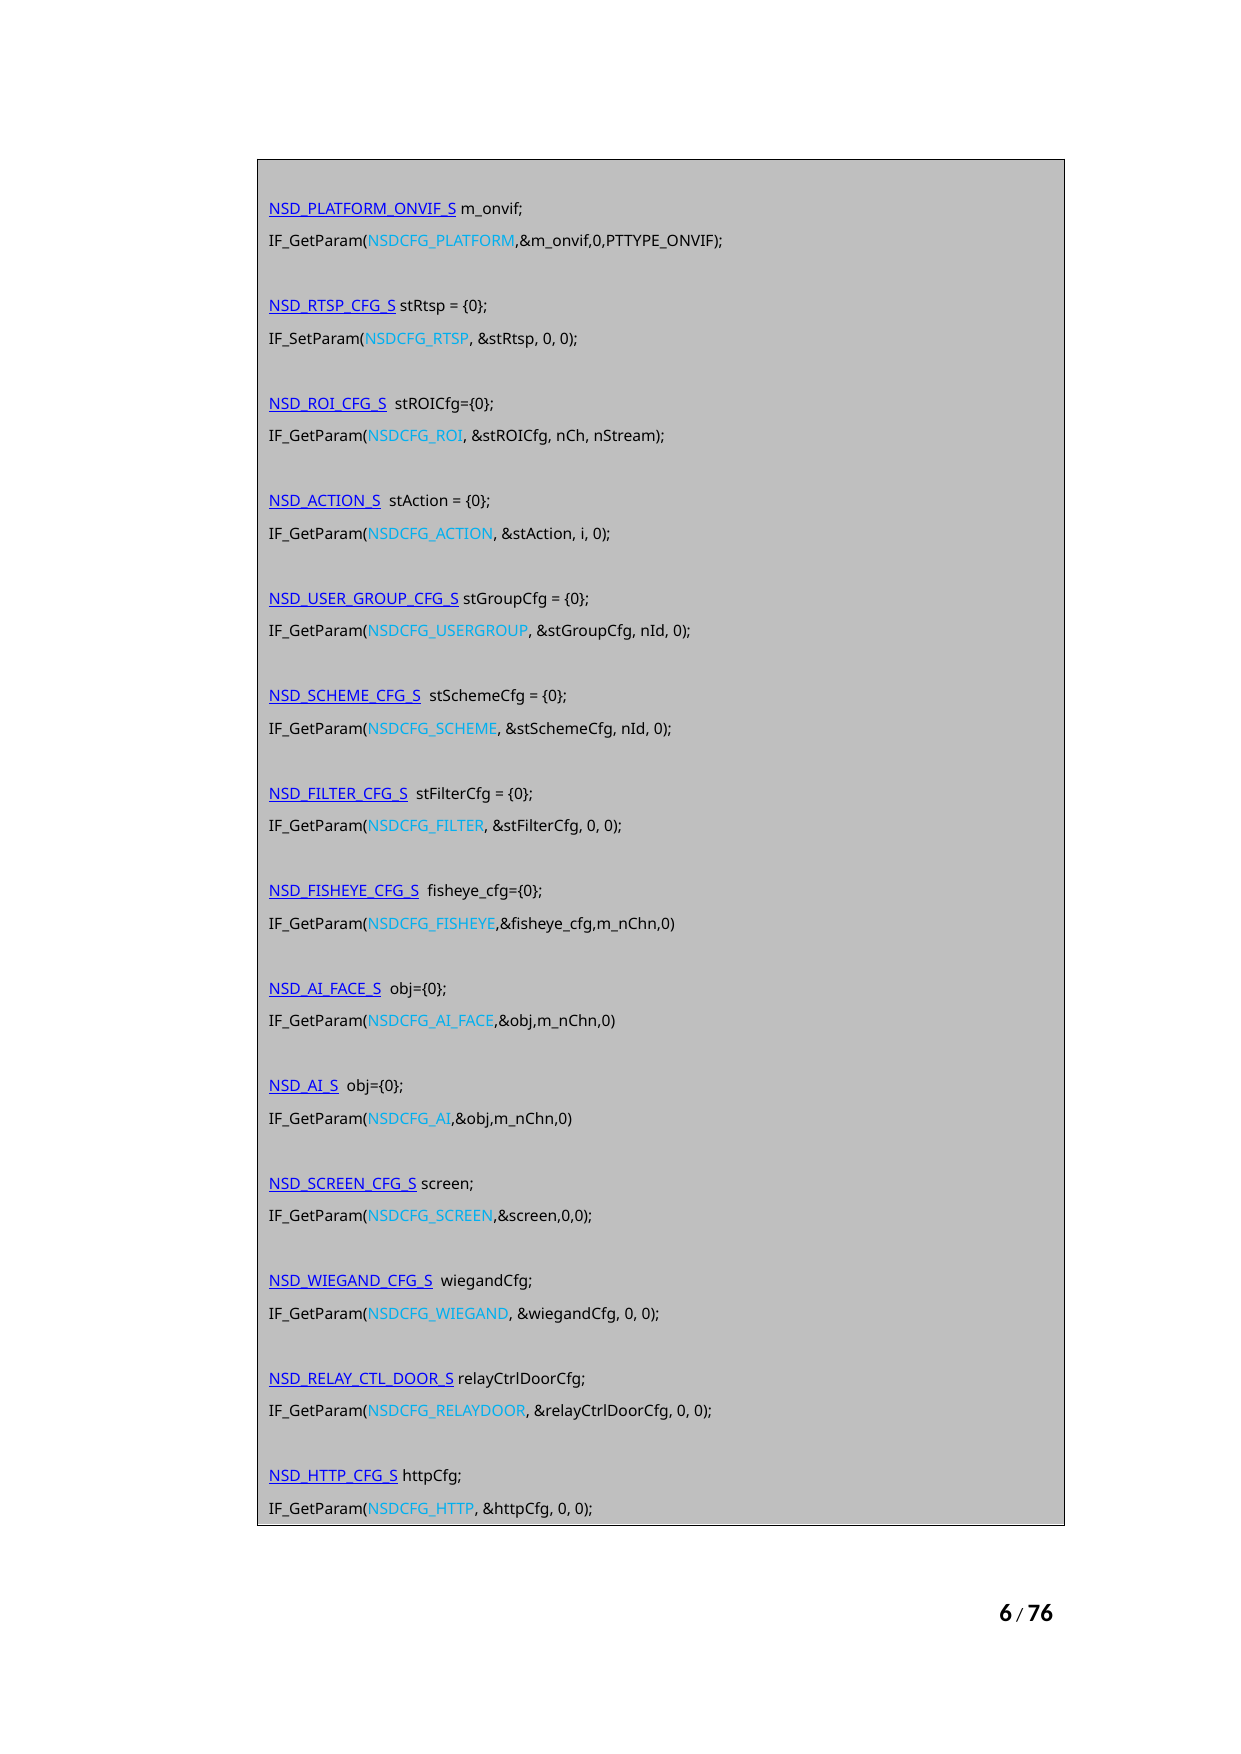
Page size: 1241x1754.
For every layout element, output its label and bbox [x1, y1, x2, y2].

table_header [258, 160, 1064, 1524]
